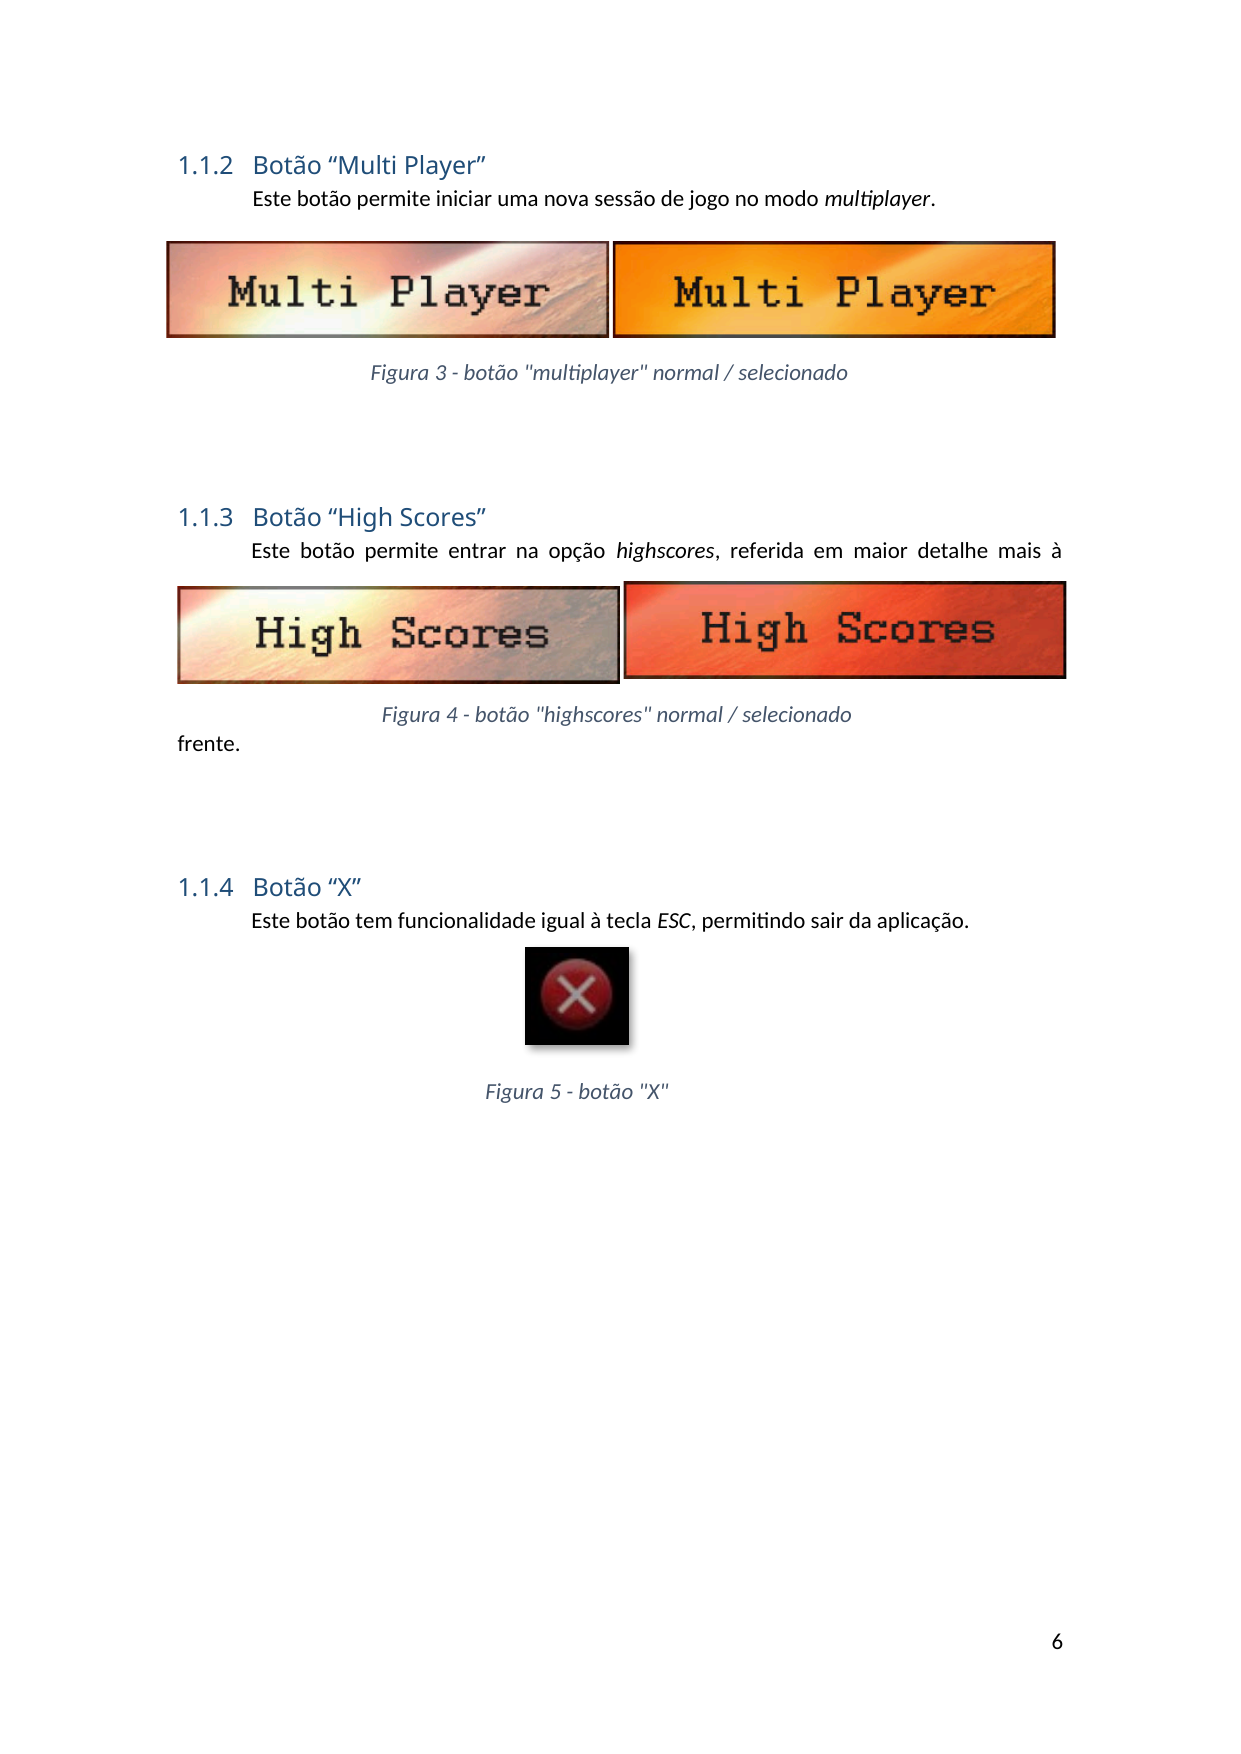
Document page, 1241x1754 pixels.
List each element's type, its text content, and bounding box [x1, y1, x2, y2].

picture [177, 586, 620, 684]
text Este botão tem funcionalidade igual à tecla ESC, permitindo sair da aplicação. [177, 906, 1063, 934]
text Este botão permite iniciar uma nova sessão de jogo no modo multiplayer. [252, 184, 1063, 212]
subtitle Botão “High Scores” [177, 499, 1063, 534]
picture [612, 241, 1056, 338]
picture [531, 953, 623, 1039]
picture [166, 241, 610, 338]
picture [623, 581, 1067, 679]
subtitle Botão “Multi Player” [177, 148, 1063, 182]
subtitle Botão “X” [177, 869, 1063, 903]
